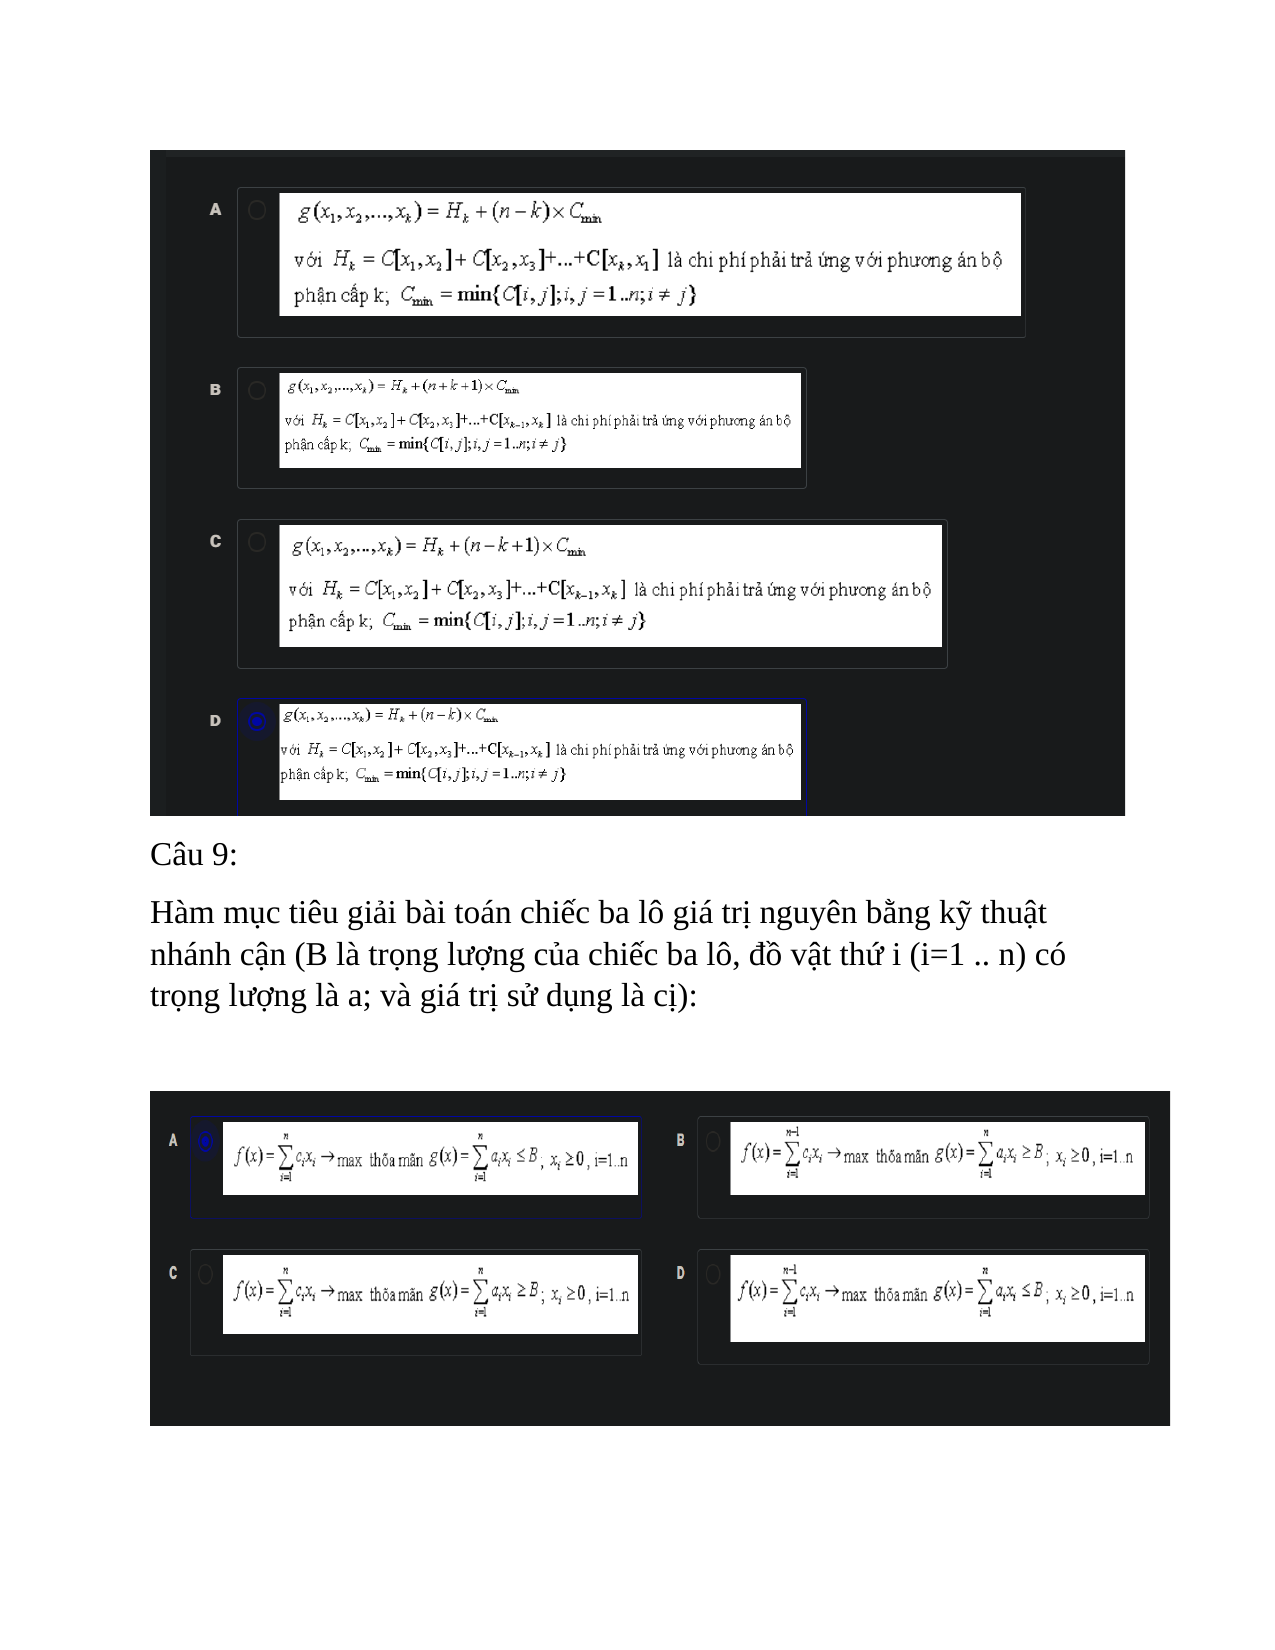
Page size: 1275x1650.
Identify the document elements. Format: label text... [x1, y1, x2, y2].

picture [150, 150, 1125, 816]
text Câu 9: [150, 834, 1125, 873]
text Hàm mục tiêu giải bài toán chiếc ba lô giá trị nguyên bằng kỹ thuật nhánh cận (B là trọng lượng của chiếc ba lô, đồ vật thứ i (i=1 .. n) có trọng lượng là a; và giá trị sử dụng là cị): [150, 892, 1125, 1013]
picture [150, 1091, 1171, 1426]
